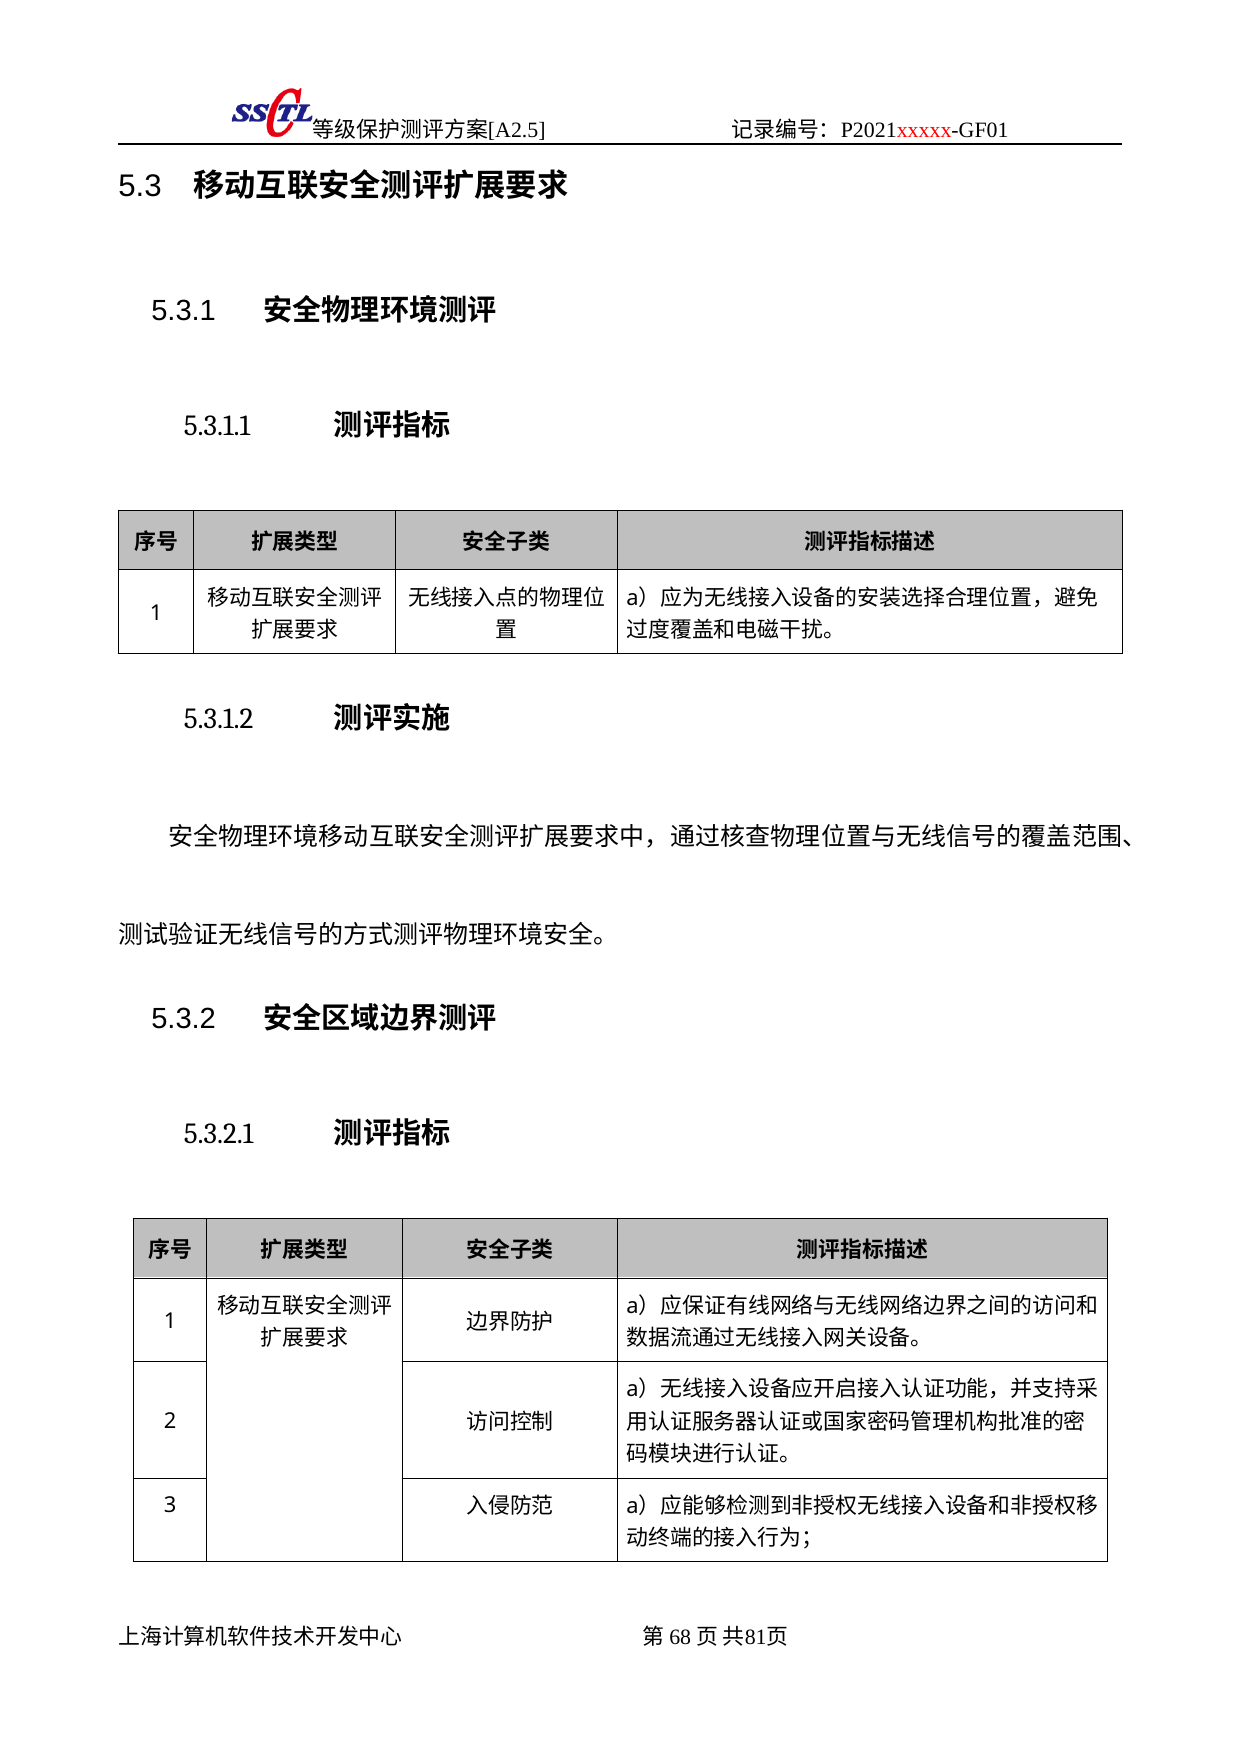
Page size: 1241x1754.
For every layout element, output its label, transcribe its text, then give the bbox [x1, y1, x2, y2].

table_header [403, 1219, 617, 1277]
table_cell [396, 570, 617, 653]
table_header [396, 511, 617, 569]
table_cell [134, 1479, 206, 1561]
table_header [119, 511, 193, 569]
subtitle 安全物理环境测评 [151, 275, 1122, 340]
subtitle 测评实施 [184, 683, 1122, 748]
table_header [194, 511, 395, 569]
subtitle 测评指标 [184, 1098, 1122, 1163]
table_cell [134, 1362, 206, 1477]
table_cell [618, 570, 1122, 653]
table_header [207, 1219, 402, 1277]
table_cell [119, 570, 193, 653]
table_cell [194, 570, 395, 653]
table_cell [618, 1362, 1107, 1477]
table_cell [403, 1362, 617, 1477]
picture [231, 88, 313, 137]
subtitle 安全区域边界测评 [151, 983, 1122, 1048]
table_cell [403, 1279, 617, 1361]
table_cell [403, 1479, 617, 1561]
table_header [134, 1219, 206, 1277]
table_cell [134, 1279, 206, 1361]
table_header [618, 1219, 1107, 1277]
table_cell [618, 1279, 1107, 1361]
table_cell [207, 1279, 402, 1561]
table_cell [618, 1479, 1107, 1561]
subtitle 移动互联安全测评扩展要求 [118, 150, 1122, 215]
text 安全物理环境移动互联安全测评扩展要求中，通过核查物理位置与无线信号的覆盖范围、测试验证无线信号的方式测评物理环境安全。 [118, 802, 1122, 965]
subtitle 测评指标 [184, 390, 1122, 455]
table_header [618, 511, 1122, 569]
